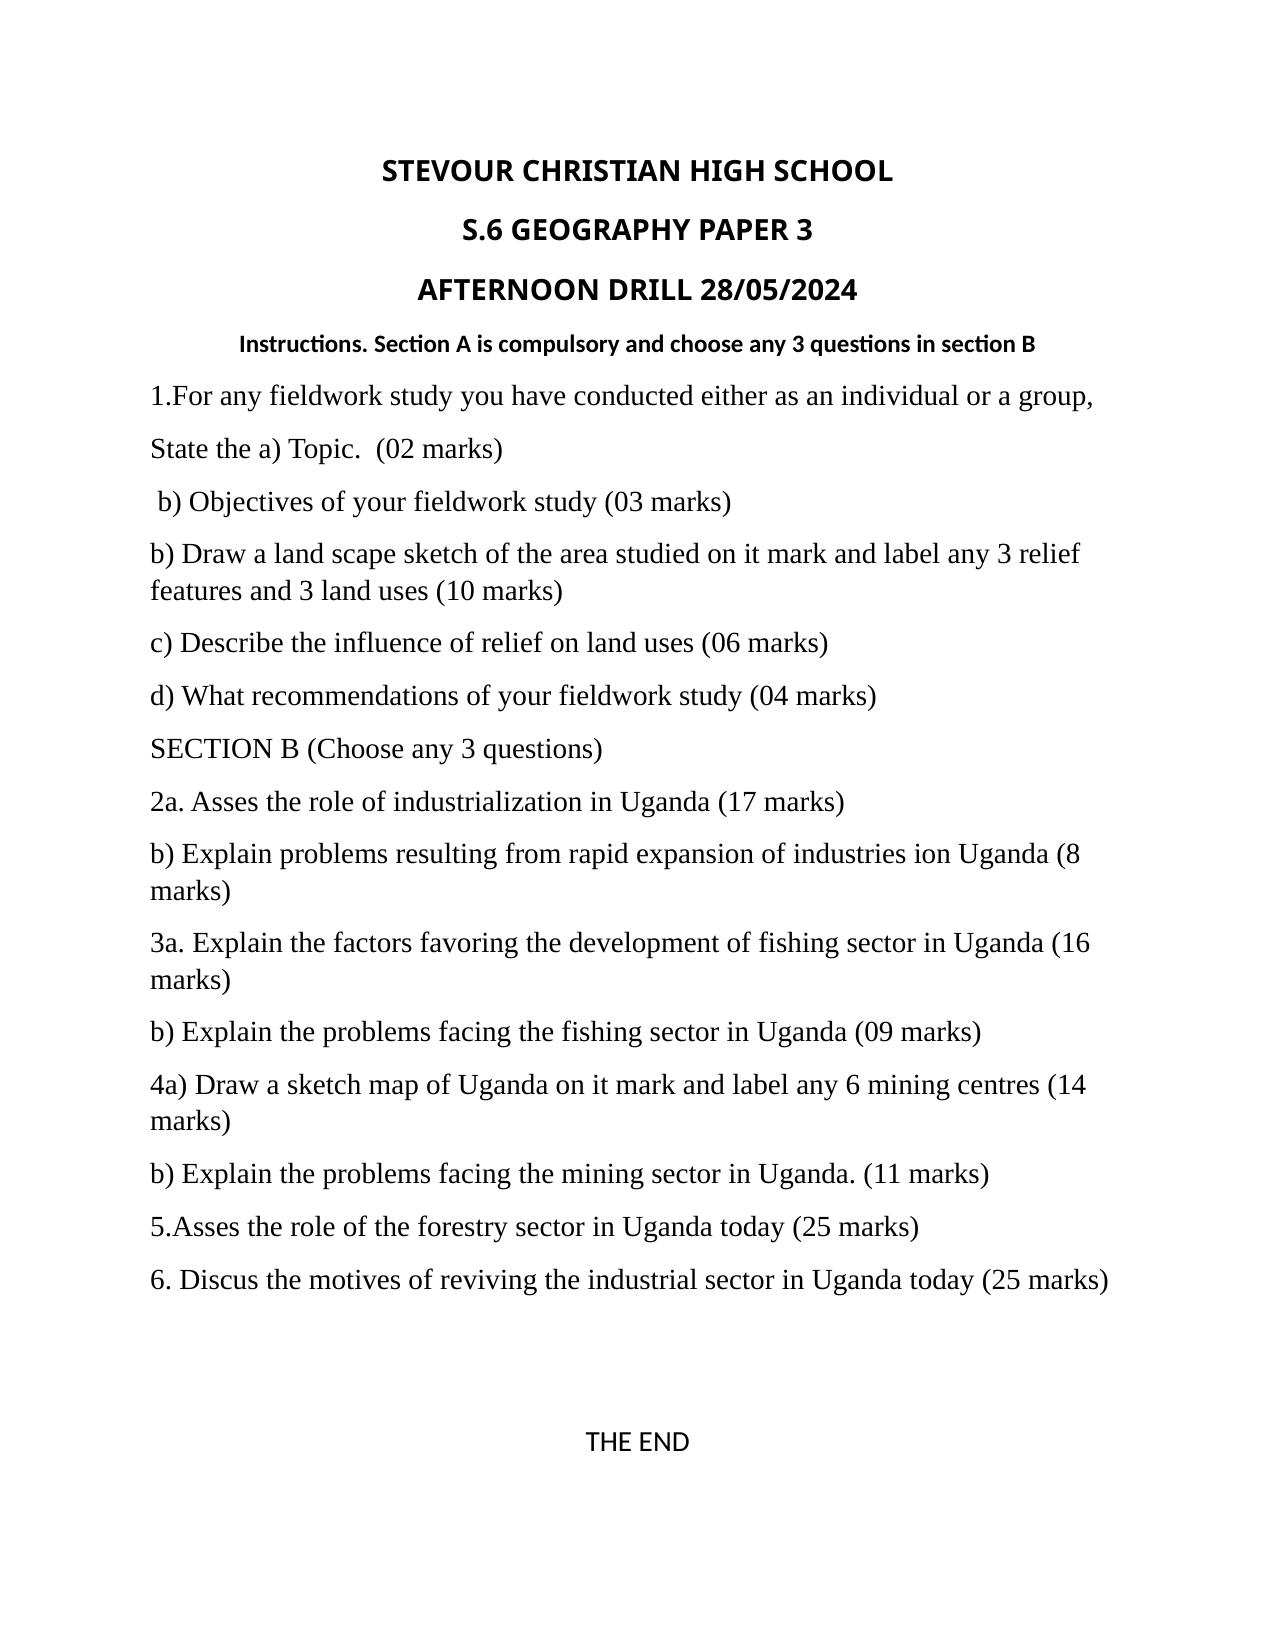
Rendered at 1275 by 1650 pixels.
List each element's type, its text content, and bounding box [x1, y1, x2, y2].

text STEVOUR CHRISTIAN HIGH SCHOOL [150, 150, 1125, 190]
text 3a. Explain the factors favoring the development of fishing sector in Uganda (16 marks) [150, 926, 1125, 995]
text c) Describe the influence of relief on land uses (06 marks) [150, 625, 1125, 659]
text S.6 GEOGRAPHY PAPER 3 [150, 209, 1125, 249]
text 1.For any fieldwork study you have conducted either as an individual or a group, [150, 378, 1125, 412]
text b) Draw a land scape sketch of the area studied on it mark and label any 3 relief features and 3 land uses (10 marks) [150, 536, 1125, 606]
text Instructions. Section A is compulsory and choose any 3 questions in section B [150, 328, 1125, 359]
text THE END [150, 1423, 1125, 1458]
text 2a. Asses the role of industrialization in Uganda (17 marks) [150, 784, 1125, 817]
text b) Explain the problems facing the fishing sector in Uganda (09 marks) [150, 1014, 1125, 1048]
text 5.Asses the role of the forestry sector in Uganda today (25 marks) [150, 1209, 1125, 1243]
text b) Explain problems resulting from rapid expansion of industries ion Uganda (8 marks) [150, 837, 1125, 906]
text b) Objectives of your fieldwork study (03 marks) [150, 484, 1125, 517]
text AFTERNOON DRILL 28/05/2024 [150, 269, 1125, 309]
text SECTION B (Choose any 3 questions) [150, 731, 1125, 764]
text 6. Discus the motives of reviving the industrial sector in Uganda today (25 marks) [150, 1262, 1125, 1296]
text d) What recommendations of your fieldwork study (04 marks) [150, 678, 1125, 712]
text b) Explain the problems facing the mining sector in Uganda. (11 marks) [150, 1156, 1125, 1190]
text 4a) Draw a sketch map of Uganda on it mark and label any 6 mining centres (14 marks) [150, 1067, 1125, 1137]
text State the a) Topic. (02 marks) [150, 431, 1125, 464]
